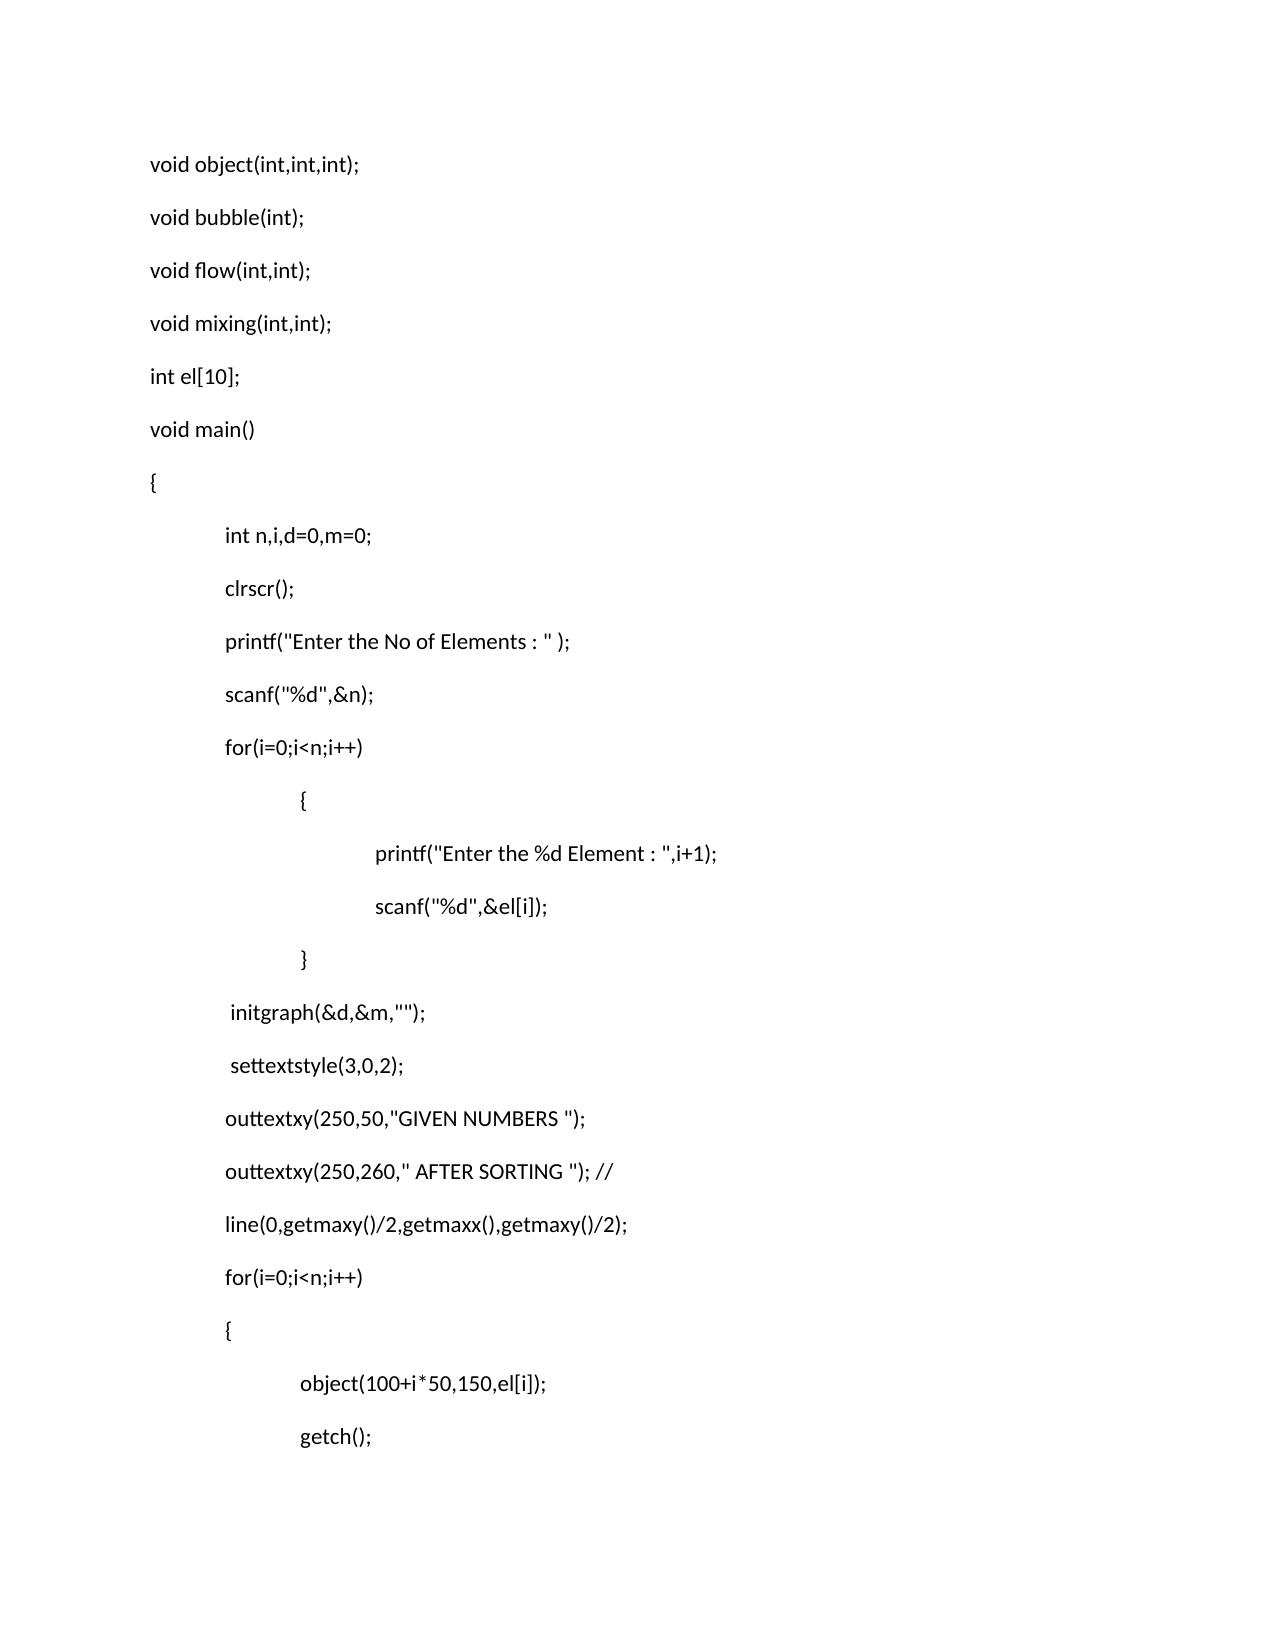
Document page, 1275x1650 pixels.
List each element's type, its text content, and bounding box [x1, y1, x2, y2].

text void mixing(int,int); [150, 309, 1125, 337]
text line(0,getmaxy()/2,getmaxx(),getmaxy()/2); [150, 1210, 1125, 1238]
text clrscr(); [150, 574, 1125, 602]
text { [150, 468, 1125, 496]
text int n,i,d=0,m=0; [150, 521, 1125, 549]
text { [150, 786, 1125, 814]
text printf("Enter the %d Element : ",i+1); [150, 839, 1125, 867]
text scanf("%d",&el[i]); [150, 892, 1125, 920]
text for(i=0;i<n;i++) [150, 1263, 1125, 1291]
text scanf("%d",&n); [150, 680, 1125, 708]
text settextstyle(3,0,2); [150, 1051, 1125, 1079]
text void bubble(int); [150, 203, 1125, 231]
text void object(int,int,int); [150, 150, 1125, 178]
text void main() [150, 415, 1125, 443]
text outtextxy(250,260," AFTER SORTING "); // [150, 1157, 1125, 1185]
text for(i=0;i<n;i++) [150, 733, 1125, 761]
text getch(); [150, 1422, 1125, 1451]
text void flow(int,int); [150, 256, 1125, 284]
text outtextxy(250,50,"GIVEN NUMBERS "); [150, 1104, 1125, 1132]
text printf("Enter the No of Elements : " ); [150, 627, 1125, 655]
text { [150, 1316, 1125, 1344]
text object(100+i*50,150,el[i]); [150, 1369, 1125, 1397]
text } [150, 945, 1125, 973]
text initgraph(&d,&m,""); [150, 998, 1125, 1026]
text int el[10]; [150, 362, 1125, 390]
